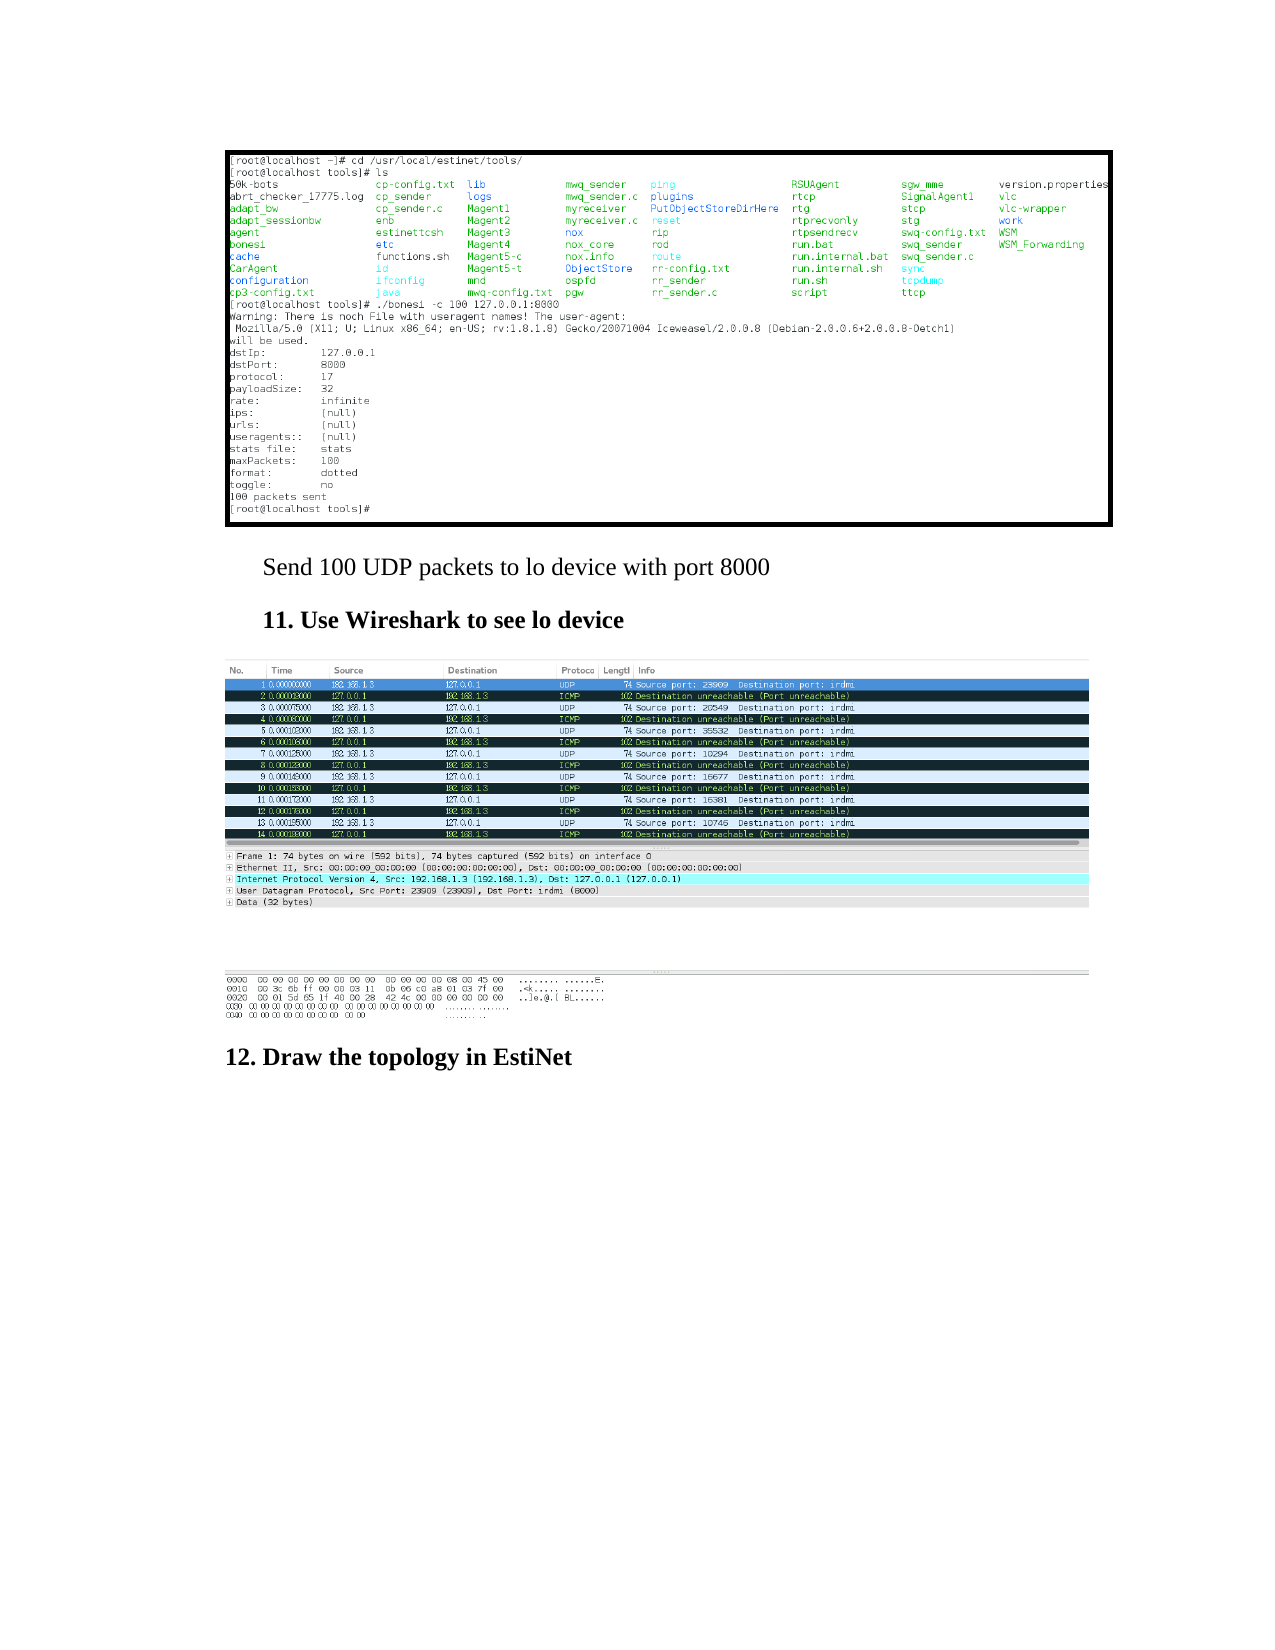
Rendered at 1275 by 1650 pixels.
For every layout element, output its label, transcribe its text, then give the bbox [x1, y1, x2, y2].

text 12. Draw the topology in EstiNet [225, 1042, 1125, 1071]
text 11. Use Wireshark to see lo device [225, 606, 1125, 634]
text Send 100 UDP packets to lo device with port 8000 [225, 552, 1125, 580]
picture [230, 155, 1108, 522]
picture [225, 659, 1089, 1018]
